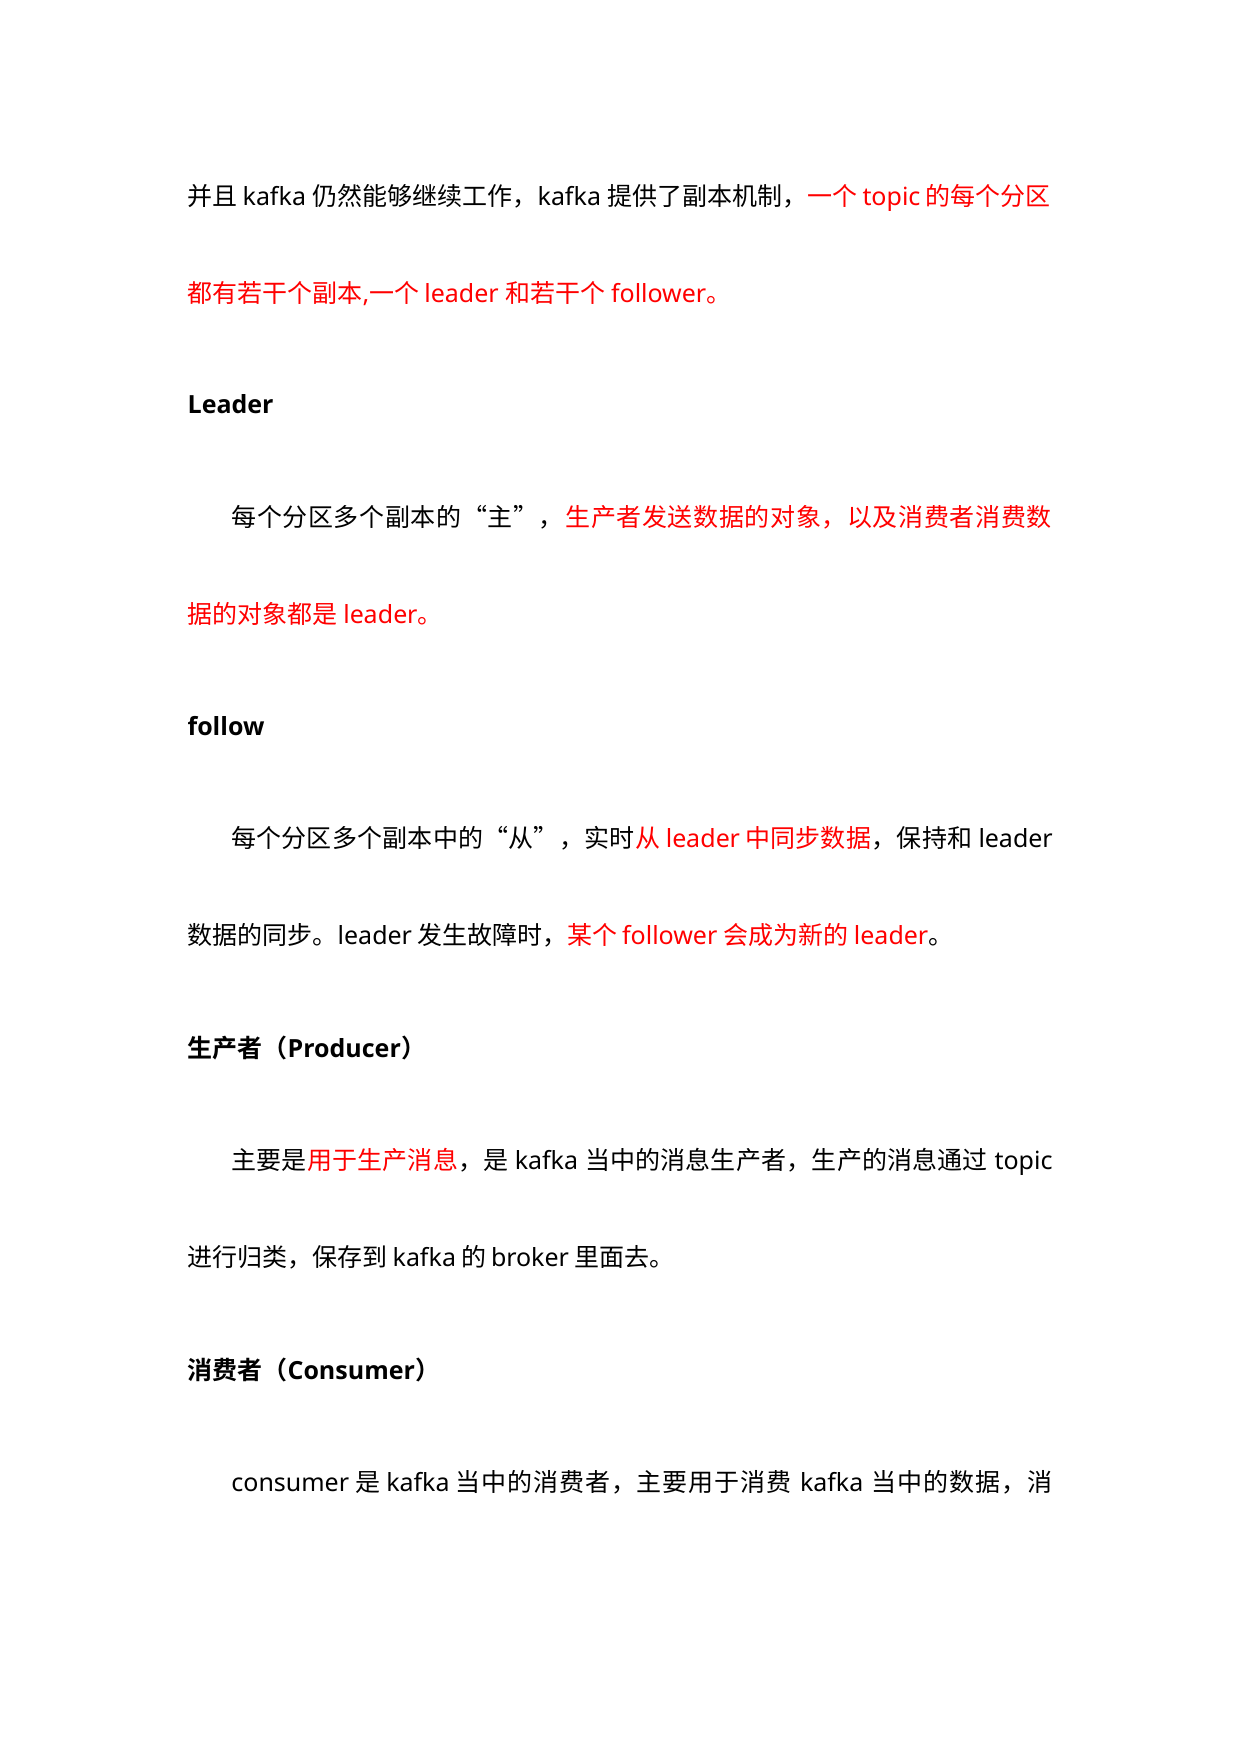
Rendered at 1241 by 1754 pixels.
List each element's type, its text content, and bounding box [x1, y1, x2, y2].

subtitle 生产者（Producer） [187, 1014, 1053, 1079]
subtitle Leader [187, 372, 1053, 437]
text 每个分区多个副本的“主”，生产者发送数据的对象，以及消费者消费数据的对象都是 leader。 [187, 483, 1053, 645]
subtitle follow [187, 693, 1053, 758]
text 主要是用于生产消息，是 kafka 当中的消息生产者，生产的消息通过 topic 进行归类，保存到kafka的broker里面去。 [187, 1126, 1053, 1288]
subtitle 消费者（Consumer） [187, 1336, 1053, 1401]
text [187, 162, 1053, 324]
text 每个分区多个副本中的“从”，实时从leader中同步数据，保持和 leader 数据的同步。leader发生故障时，某个follower 会成为新的leader。 [187, 804, 1053, 966]
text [187, 1448, 1053, 1513]
